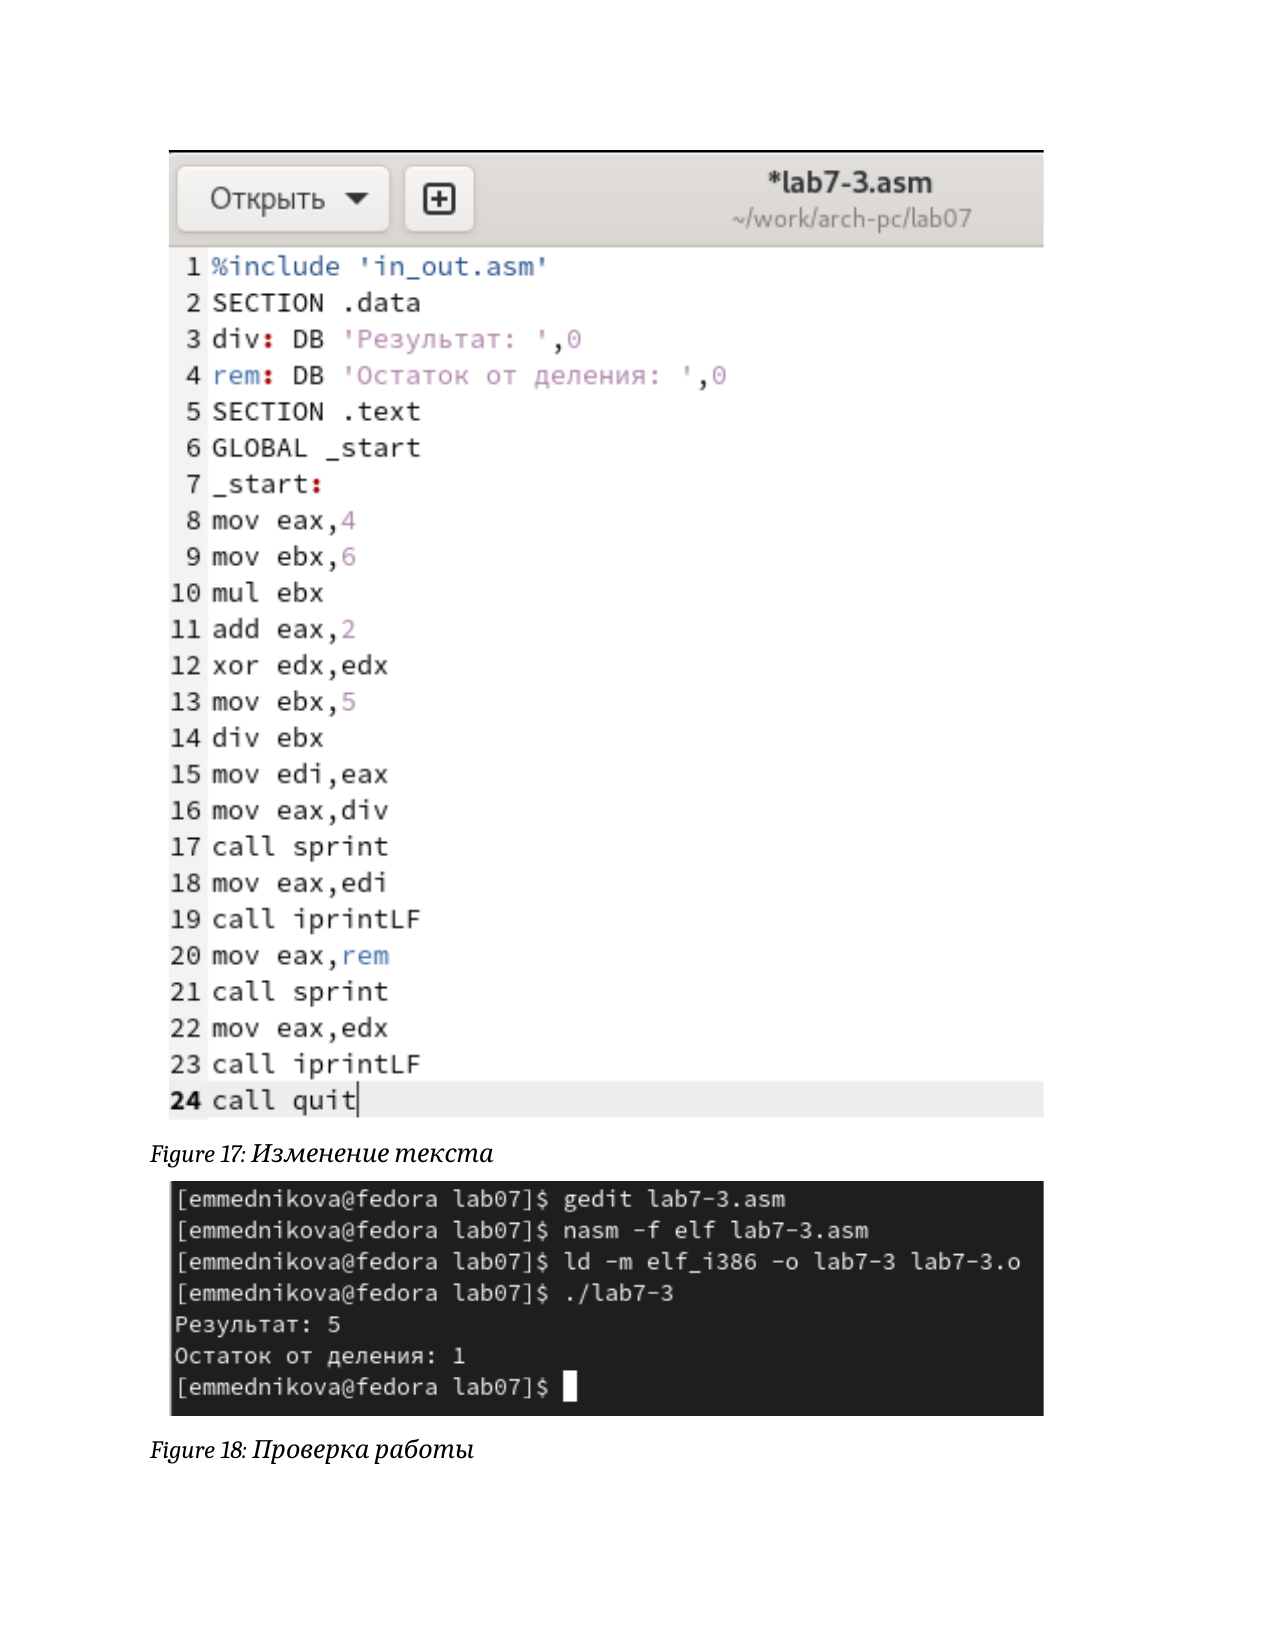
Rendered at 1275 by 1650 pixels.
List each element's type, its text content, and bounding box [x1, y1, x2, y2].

text Figure 18: Проверка работы [150, 1436, 1125, 1465]
picture [168, 150, 1044, 1120]
text Figure 17: Изменение текста [150, 1140, 1125, 1169]
picture [168, 1181, 1044, 1416]
